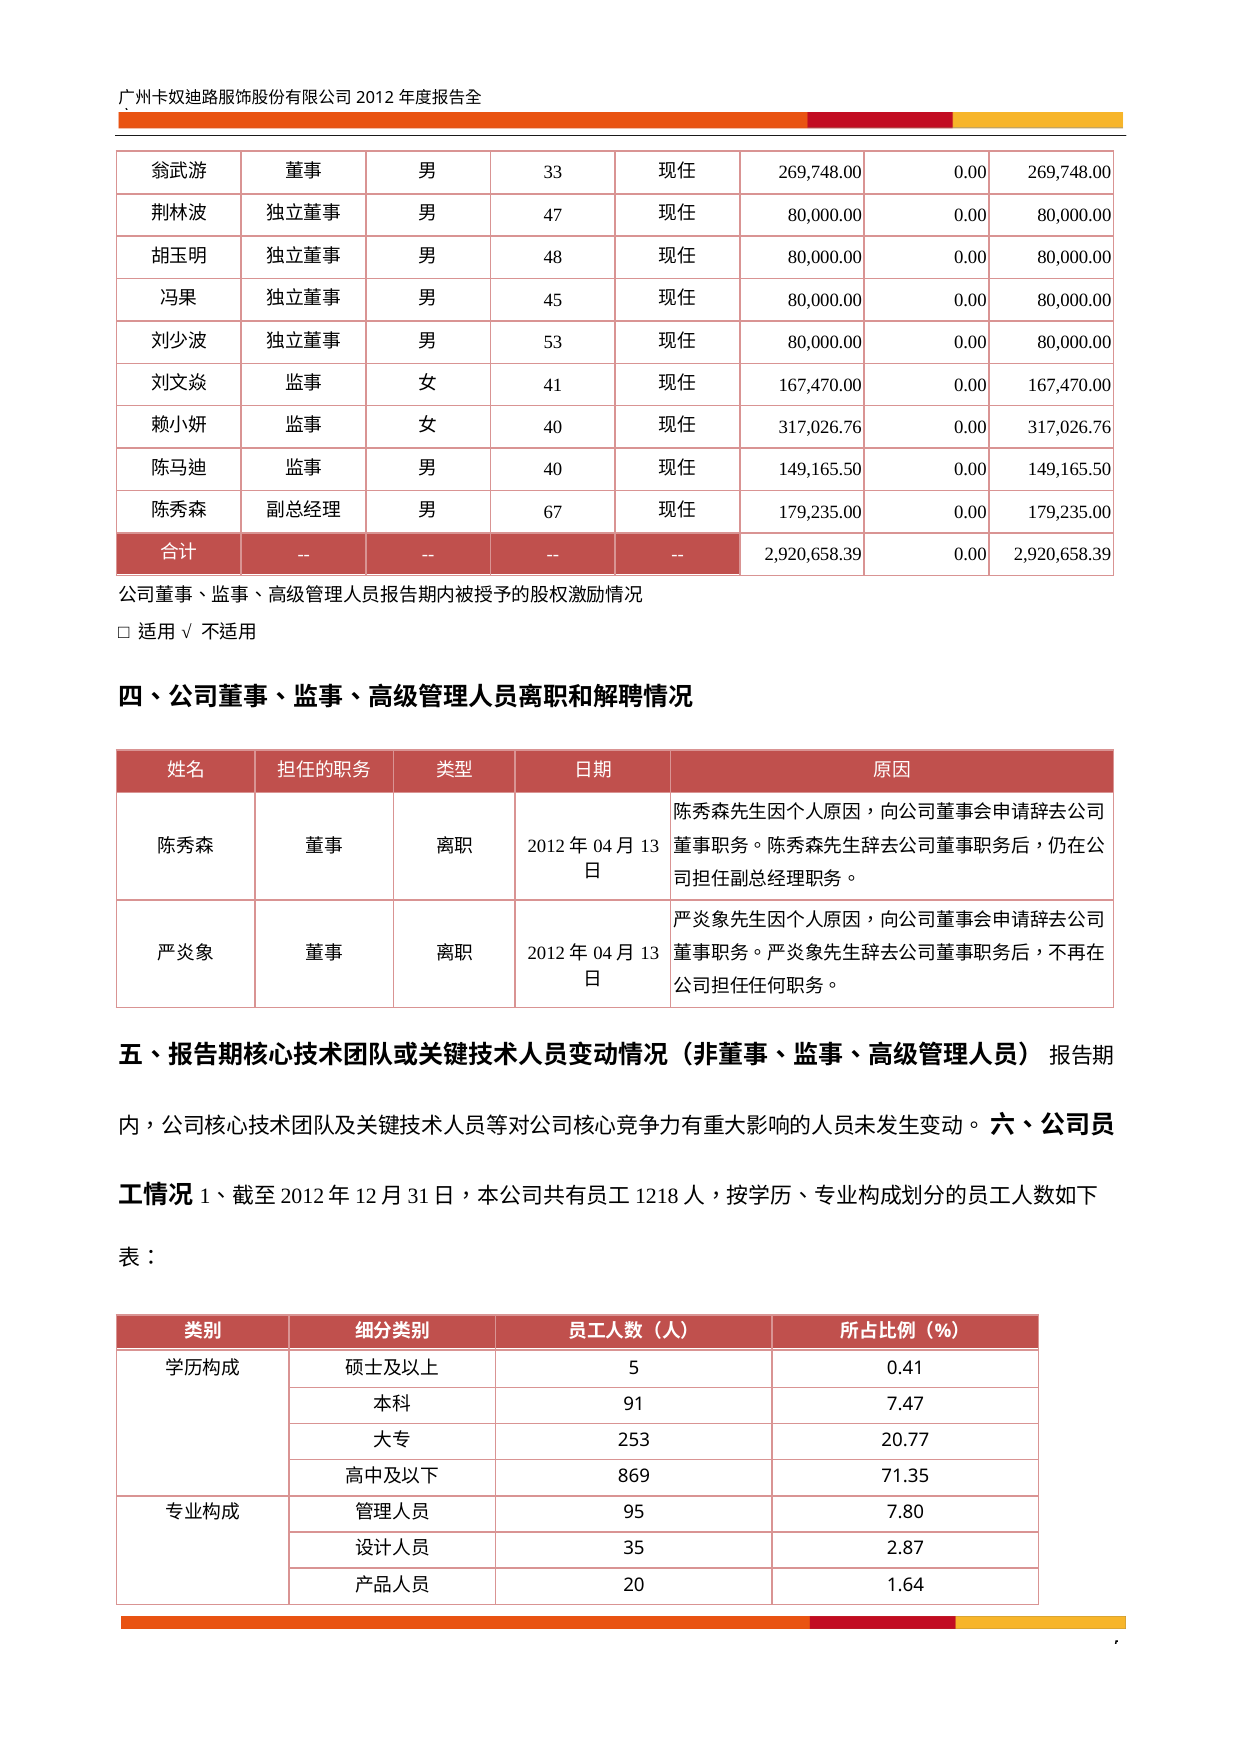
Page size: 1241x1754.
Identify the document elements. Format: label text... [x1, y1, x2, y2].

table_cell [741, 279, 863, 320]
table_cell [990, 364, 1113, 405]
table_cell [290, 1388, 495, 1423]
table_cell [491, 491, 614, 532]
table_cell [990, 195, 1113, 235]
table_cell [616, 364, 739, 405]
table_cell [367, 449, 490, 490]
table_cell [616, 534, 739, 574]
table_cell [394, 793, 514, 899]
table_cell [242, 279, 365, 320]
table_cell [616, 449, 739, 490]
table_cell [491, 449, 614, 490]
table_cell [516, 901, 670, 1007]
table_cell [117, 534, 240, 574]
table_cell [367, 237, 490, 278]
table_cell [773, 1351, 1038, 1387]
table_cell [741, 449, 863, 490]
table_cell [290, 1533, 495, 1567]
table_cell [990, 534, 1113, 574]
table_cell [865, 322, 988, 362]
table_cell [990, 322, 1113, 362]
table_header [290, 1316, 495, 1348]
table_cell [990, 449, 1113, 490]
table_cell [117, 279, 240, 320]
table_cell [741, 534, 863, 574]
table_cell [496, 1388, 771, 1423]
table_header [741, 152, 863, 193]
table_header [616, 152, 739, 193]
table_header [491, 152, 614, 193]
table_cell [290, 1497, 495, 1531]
text 公司董事、监事、高级管理人员报告期内被授予的股权激励情况 [118, 581, 1138, 607]
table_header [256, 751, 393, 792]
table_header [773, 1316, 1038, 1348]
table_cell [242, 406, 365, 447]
picture [121, 1616, 1126, 1629]
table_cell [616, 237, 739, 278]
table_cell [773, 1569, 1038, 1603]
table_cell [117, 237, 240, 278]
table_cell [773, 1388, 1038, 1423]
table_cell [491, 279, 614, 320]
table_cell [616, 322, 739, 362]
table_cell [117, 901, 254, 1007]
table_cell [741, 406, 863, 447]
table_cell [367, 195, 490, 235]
picture [114, 112, 1127, 136]
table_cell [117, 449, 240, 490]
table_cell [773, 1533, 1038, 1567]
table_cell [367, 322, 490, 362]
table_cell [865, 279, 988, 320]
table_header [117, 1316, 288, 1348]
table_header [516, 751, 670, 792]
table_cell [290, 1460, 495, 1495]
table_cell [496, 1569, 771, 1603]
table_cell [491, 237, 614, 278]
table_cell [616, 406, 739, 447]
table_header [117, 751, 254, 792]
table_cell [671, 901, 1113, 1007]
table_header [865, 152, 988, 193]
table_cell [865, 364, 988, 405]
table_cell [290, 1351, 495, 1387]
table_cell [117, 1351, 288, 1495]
text 五、报告期核心技术团队或关键技术人员变动情况（非董事、监事、高级管理人员） 报告期内，公司核心技术团队及关键技术人员等对公司核心竞争力有重大影响的人员未发生变动。 六、公司员工情况 1、截至2012年12月31日，本公司共有员工1218人，按学历、专业构成划分的员工人数如下表： [118, 1037, 1138, 1272]
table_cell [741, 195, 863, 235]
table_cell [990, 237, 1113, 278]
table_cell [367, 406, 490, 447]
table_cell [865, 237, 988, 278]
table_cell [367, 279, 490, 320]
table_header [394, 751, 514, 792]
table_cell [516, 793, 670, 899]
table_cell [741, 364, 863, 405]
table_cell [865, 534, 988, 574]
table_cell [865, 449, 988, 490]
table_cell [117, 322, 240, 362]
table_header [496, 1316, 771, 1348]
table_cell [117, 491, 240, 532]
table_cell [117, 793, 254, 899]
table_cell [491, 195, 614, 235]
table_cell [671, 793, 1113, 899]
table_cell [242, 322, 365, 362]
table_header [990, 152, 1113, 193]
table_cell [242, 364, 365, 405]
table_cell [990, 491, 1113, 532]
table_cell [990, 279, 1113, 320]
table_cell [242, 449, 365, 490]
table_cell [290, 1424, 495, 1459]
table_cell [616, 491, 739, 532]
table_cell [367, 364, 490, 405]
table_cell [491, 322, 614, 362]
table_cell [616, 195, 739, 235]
text □ 适用 √ 不适用 [118, 619, 1138, 644]
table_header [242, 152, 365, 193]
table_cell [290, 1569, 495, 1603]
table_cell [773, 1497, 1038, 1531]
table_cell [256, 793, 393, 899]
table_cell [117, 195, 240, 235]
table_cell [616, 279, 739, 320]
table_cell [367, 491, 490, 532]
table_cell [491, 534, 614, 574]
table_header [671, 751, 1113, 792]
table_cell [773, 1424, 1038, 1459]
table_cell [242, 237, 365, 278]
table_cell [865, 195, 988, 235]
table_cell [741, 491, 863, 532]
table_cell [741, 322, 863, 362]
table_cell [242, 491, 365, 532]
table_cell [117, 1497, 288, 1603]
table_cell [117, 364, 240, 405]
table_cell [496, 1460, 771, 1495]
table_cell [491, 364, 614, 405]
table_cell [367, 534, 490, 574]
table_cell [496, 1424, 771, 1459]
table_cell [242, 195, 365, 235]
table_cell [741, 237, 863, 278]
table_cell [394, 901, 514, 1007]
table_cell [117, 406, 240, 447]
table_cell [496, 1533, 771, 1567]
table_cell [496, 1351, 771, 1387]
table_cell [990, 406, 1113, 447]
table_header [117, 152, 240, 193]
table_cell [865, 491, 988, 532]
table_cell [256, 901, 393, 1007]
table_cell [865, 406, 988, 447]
subtitle 四、公司董事、监事、高级管理人员离职和解聘情况 [118, 679, 1138, 713]
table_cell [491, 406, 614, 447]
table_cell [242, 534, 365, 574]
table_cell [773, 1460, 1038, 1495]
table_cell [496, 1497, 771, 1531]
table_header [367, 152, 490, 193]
